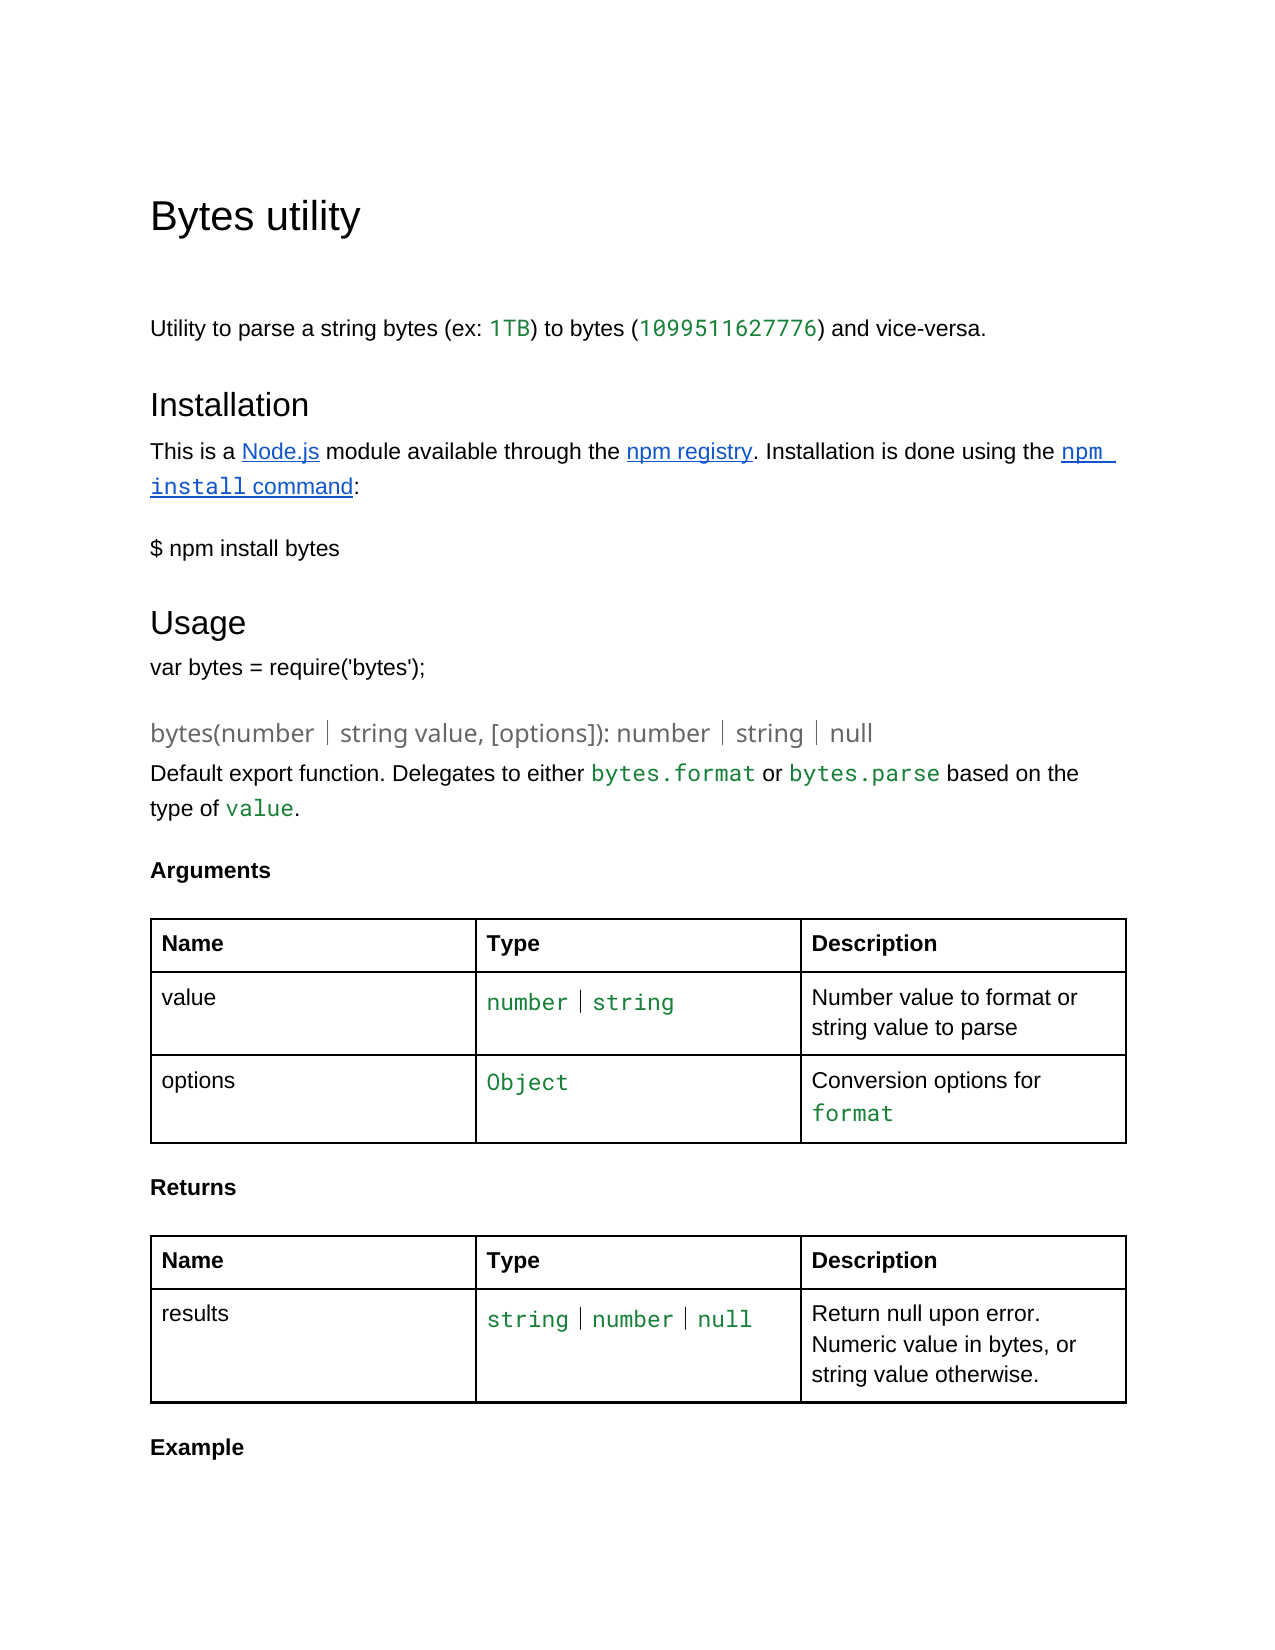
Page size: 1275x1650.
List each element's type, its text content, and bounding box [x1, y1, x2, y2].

table_header Name [152, 1237, 475, 1288]
table_header Description [802, 1237, 1125, 1288]
table_cell Return null upon error. Numeric value in bytes, or string value otherwise. [802, 1290, 1125, 1401]
text $ npm install bytes [150, 535, 1125, 562]
table_cell Object [477, 1056, 800, 1142]
table_cell options [152, 1056, 475, 1142]
subtitle bytes(number｜string value, [options]): number｜string｜null [150, 713, 1125, 749]
table_cell Conversion options for format [802, 1056, 1125, 1142]
table_cell Number value to format or string value to parse [802, 973, 1125, 1054]
table_cell number｜string [477, 973, 800, 1054]
text Returns [150, 1174, 1125, 1201]
table_header Type [477, 1237, 800, 1288]
subtitle Installation [150, 385, 1125, 423]
text Example [150, 1434, 1125, 1460]
subtitle Usage [150, 603, 1125, 641]
text This is a Node.js module available through the npm registry. Installation is done using the npm install command: [150, 436, 1125, 501]
text Utility to parse a string bytes (ex: 1TB) to bytes (1099511627776) and vice-versa. [150, 312, 1125, 343]
table_cell value [152, 973, 475, 1054]
table_cell string｜number｜null [477, 1290, 800, 1401]
table_header Name [152, 920, 475, 971]
text Arguments [150, 857, 1125, 884]
table_header Type [477, 920, 800, 971]
subtitle Bytes utility [150, 192, 1125, 239]
text var bytes = require('bytes'); [150, 654, 1125, 680]
text Default export function. Delegates to either bytes.format or bytes.parse based on the type of value. [150, 758, 1125, 823]
table_cell results [152, 1290, 475, 1401]
table_header Description [802, 920, 1125, 971]
